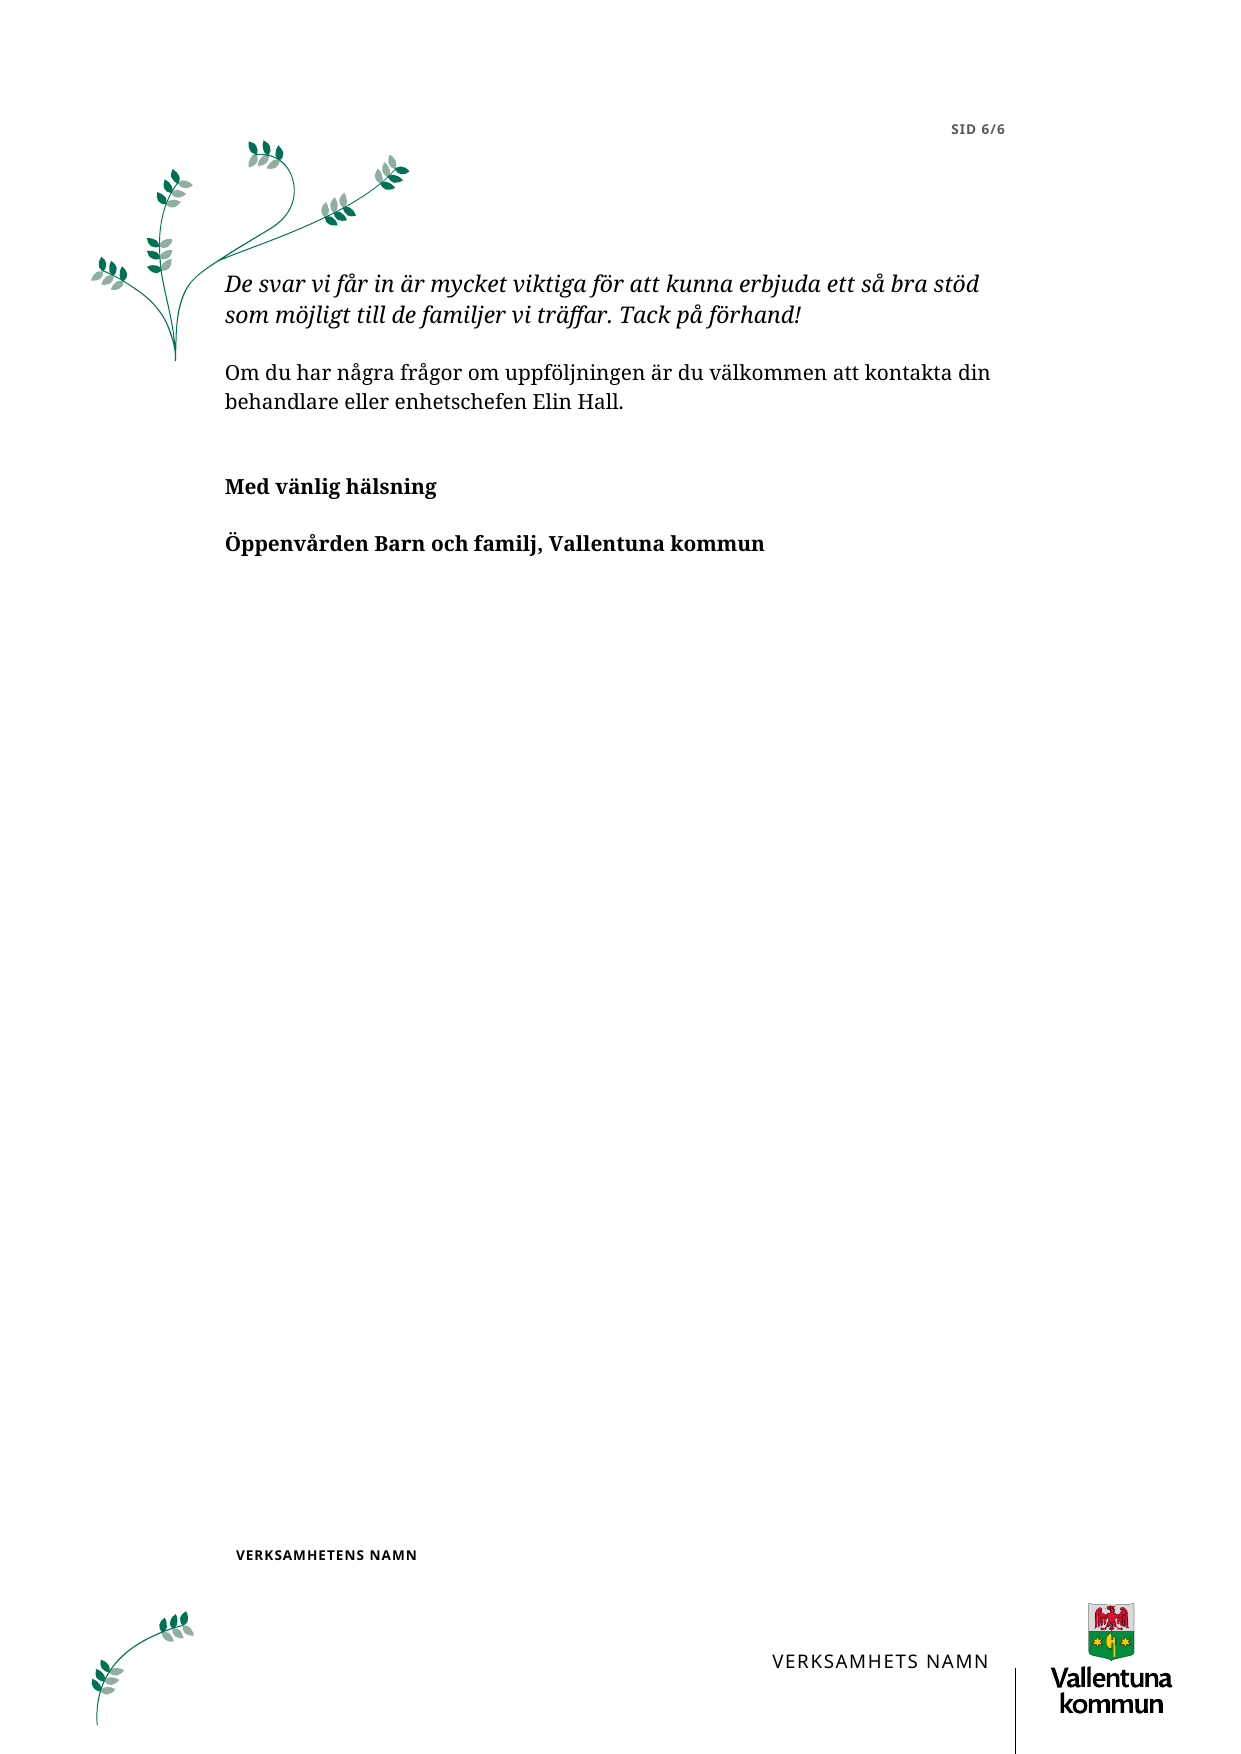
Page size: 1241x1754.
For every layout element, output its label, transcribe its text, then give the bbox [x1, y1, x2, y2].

text Om du har några frågor om uppföljningen är du välkommen att kontakta din behandlare eller enhetschefen Elin Hall. [224, 358, 1016, 415]
text Med vänlig hälsning [224, 472, 1016, 501]
text De svar vi får in är mycket viktiga för att kunna erbjuda ett så bra stöd som möjligt till de familjer vi träffar. Tack på förhand! [224, 267, 1016, 330]
text Öppenvården Barn och familj, Vallentuna kommun [224, 529, 1016, 557]
